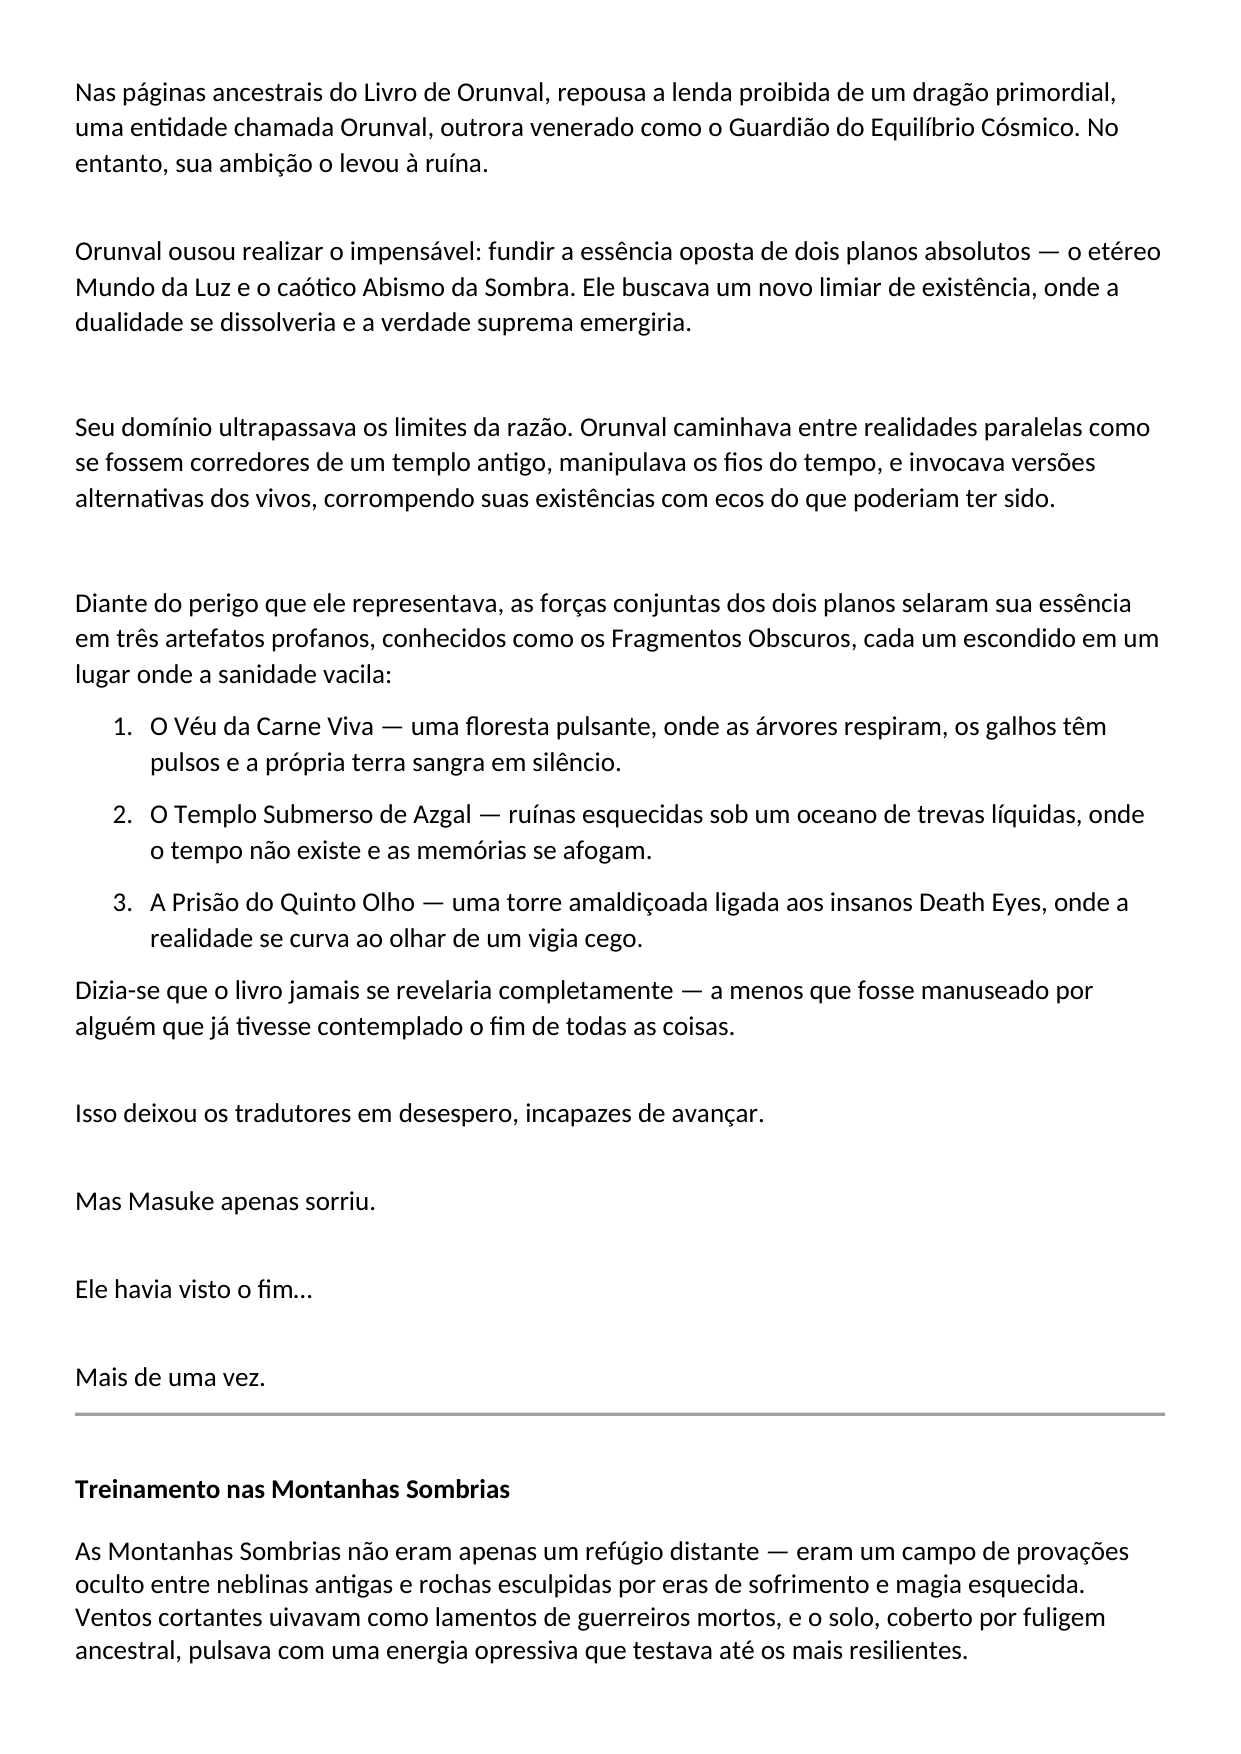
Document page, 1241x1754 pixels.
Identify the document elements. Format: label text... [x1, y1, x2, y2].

text Dizia-se que o livro jamais se revelaria completamente — a menos que fosse manuseado por alguém que já tivesse contemplado o fim de todas as coisas. [75, 973, 1165, 1042]
subtitle Treinamento nas Montanhas Sombrias [75, 1472, 1165, 1505]
list O Templo Submerso de Azgal — ruínas esquecidas sob um oceano de trevas líquidas, onde o tempo não existe e as memórias se afogam. [112, 797, 1165, 866]
text Mas Masuke apenas sorriu. [75, 1149, 1165, 1218]
text Diante do perigo que ele representava, as forças conjuntas dos dois planos selaram sua essência em três artefatos profanos, conhecidos como os Fragmentos Obscuros, cada um escondido em um lugar onde a sanidade vacila: [75, 586, 1165, 690]
text As Montanhas Sombrias não eram apenas um refúgio distante — eram um campo de provações oculto entre neblinas antigas e rochas esculpidas por eras de sofrimento e magia esquecida. Ventos cortantes uivavam como lamentos de guerreiros mortos, e o solo, coberto por fuligem ancestral, pulsava com uma energia opressiva que testava até os mais resilientes. [75, 1534, 1165, 1666]
text Mais de uma vez. [75, 1325, 1165, 1393]
text Seu domínio ultrapassava os limites da razão. Orunval caminhava entre realidades paralelas como se fossem corredores de um templo antigo, manipulava os fios do tempo, e invocava versões alternativas dos vivos, corrompendo suas existências com ecos do que poderiam ter sido. [75, 410, 1165, 514]
list A Prisão do Quinto Olho — uma torre amaldiçoada ligada aos insanos Death Eyes, onde a realidade se curva ao olhar de um vigia cego. [112, 885, 1165, 954]
text Ele havia visto o fim… [75, 1237, 1165, 1306]
text Orunval ousou realizar o impensável: fundir a essência oposta de dois planos absolutos — o etéreo Mundo da Luz e o caótico Abismo da Sombra. Ele buscava um novo limiar de existência, onde a dualidade se dissolveria e a verdade suprema emergiria. [75, 198, 1165, 338]
list O Véu da Carne Viva — uma floresta pulsante, onde as árvores respiram, os galhos têm pulsos e a própria terra sangra em silêncio. [112, 709, 1165, 778]
text Nas páginas ancestrais do Livro de Orunval, repousa a lenda proibida de um dragão primordial, uma entidade chamada Orunval, outrora venerado como o Guardião do Equilíbrio Cósmico. No entanto, sua ambição o levou à ruína. [75, 75, 1165, 179]
text Isso deixou os tradutores em desespero, incapazes de avançar. [75, 1061, 1165, 1130]
